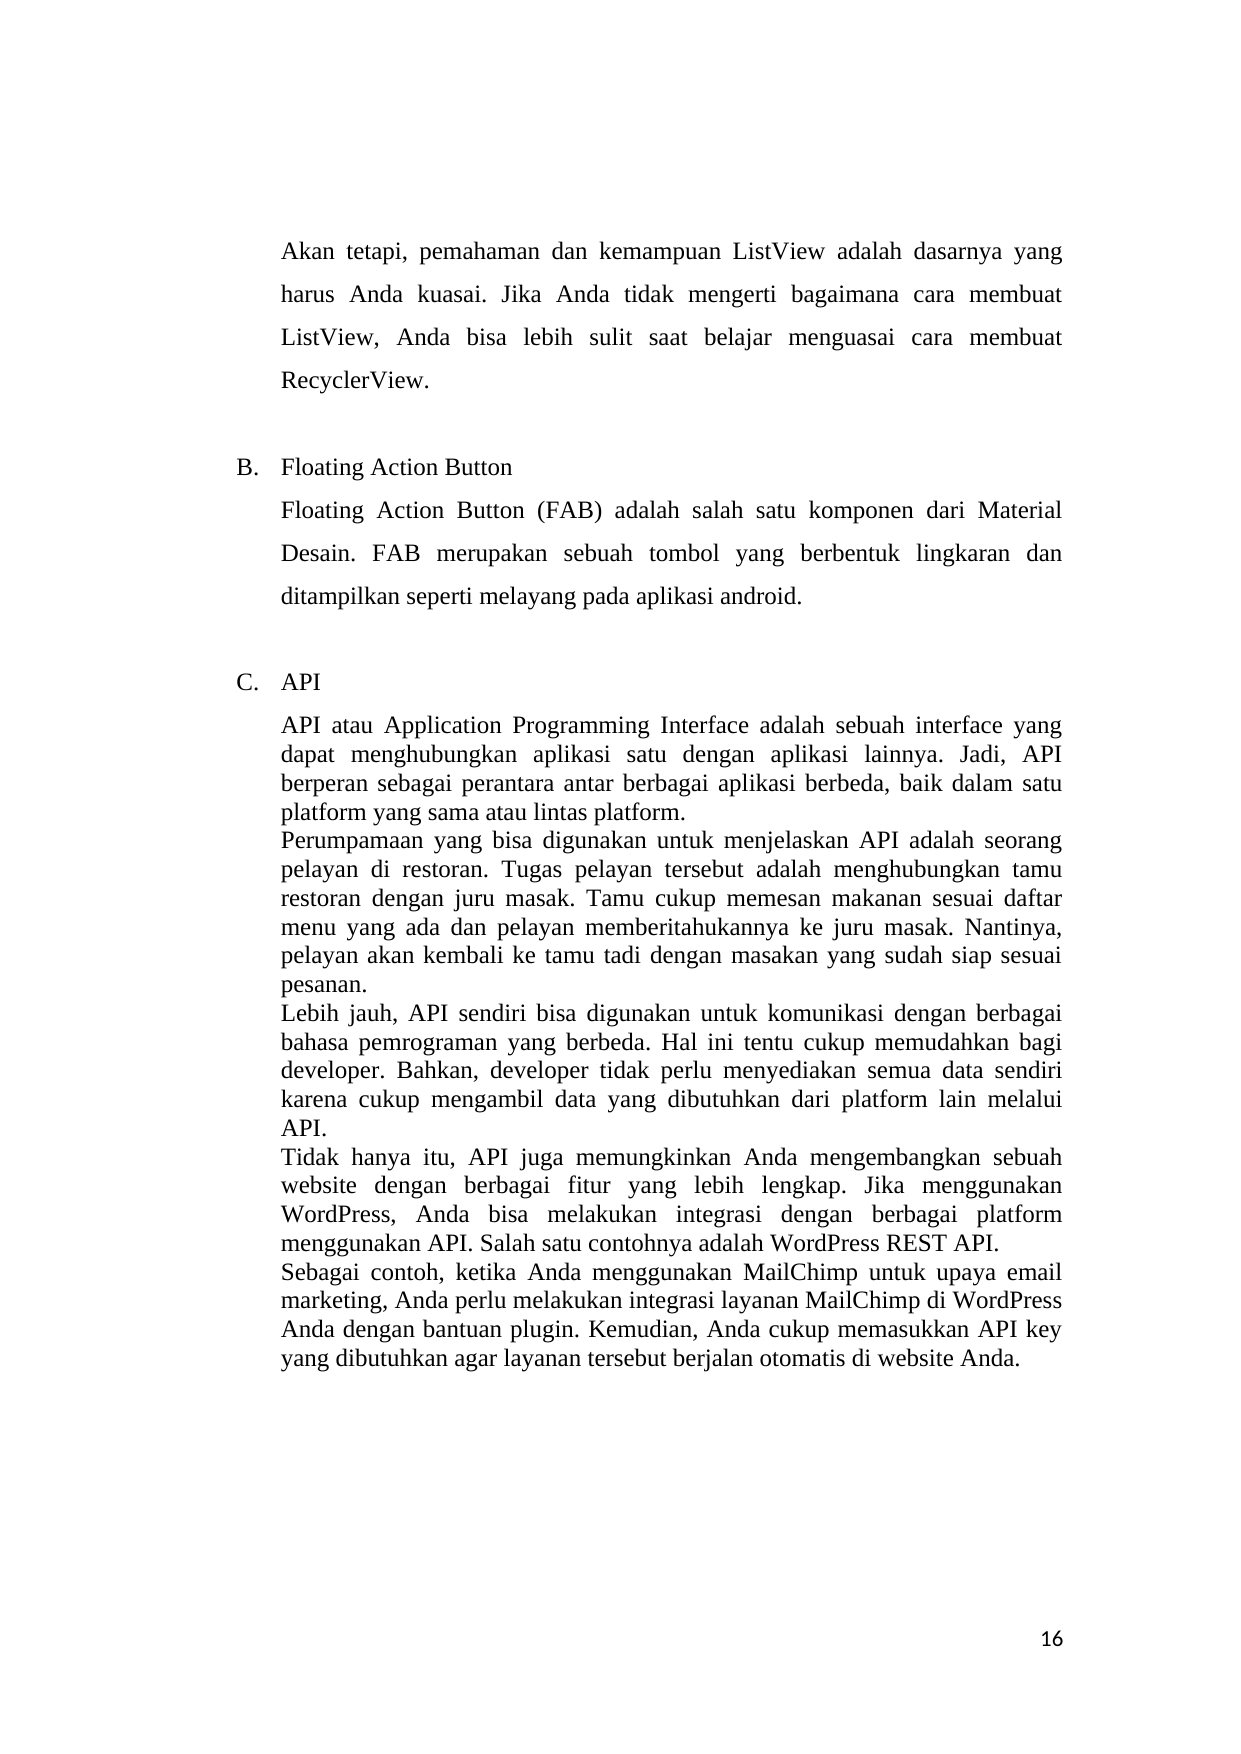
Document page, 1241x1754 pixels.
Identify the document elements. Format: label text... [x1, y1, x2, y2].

text Sebagai contoh, ketika Anda menggunakan MailChimp untuk upaya email marketing, Anda perlu melakukan integrasi layanan MailChimp di WordPress Anda dengan bantuan plugin. Kemudian, Anda cukup memasukkan API key yang dibutuhkan agar layanan tersebut berjalan otomatis di website Anda. [281, 1257, 1063, 1372]
list Floating Action Button (FAB) adalah salah satu komponen dari Material Desain. FAB merupakan sebuah tombol yang berbentuk lingkaran dan ditampilkan seperti melayang pada aplikasi android. [281, 495, 1063, 610]
list Floating Action Button [236, 452, 1063, 481]
text Tidak hanya itu, API juga memungkinkan Anda mengembangkan sebuah website dengan berbagai fitur yang lebih lengkap. Jika menggunakan WordPress, Anda bisa melakukan integrasi dengan berbagai platform menggunakan API. Salah satu contohnya adalah WordPress REST API. [281, 1142, 1063, 1257]
list Akan tetapi, pemahaman dan kemampuan ListView adalah dasarnya yang harus Anda kuasai. Jika Anda tidak mengerti bagaimana cara membuat ListView, Anda bisa lebih sulit saat belajar menguasai cara membuat RecyclerView. [281, 236, 1063, 394]
text Perumpamaan yang bisa digunakan untuk menjelaskan API adalah seorang pelayan di restoran. Tugas pelayan tersebut adalah menghubungkan tamu restoran dengan juru masak. Tamu cukup memesan makanan sesuai daftar menu yang ada dan pelayan memberitahukannya ke juru masak. Nantinya, pelayan akan kembali ke tamu tadi dengan masakan yang sudah siap sesuai pesanan. [281, 826, 1063, 998]
list API [236, 667, 1063, 696]
text API atau Application Programming Interface adalah sebuah interface yang dapat menghubungkan aplikasi satu dengan aplikasi lainnya. Jadi, API berperan sebagai perantara antar berbagai aplikasi berbeda, baik dalam satu platform yang sama atau lintas platform. [281, 711, 1063, 826]
text Lebih jauh, API sendiri bisa digunakan untuk komunikasi dengan berbagai bahasa pemrograman yang berbeda. Hal ini tentu cukup memudahkan bagi developer. Bahkan, developer tidak perlu menyediakan semua data sendiri karena cukup mengambil data yang dibutuhkan dari platform lain melalui API. [281, 998, 1063, 1142]
